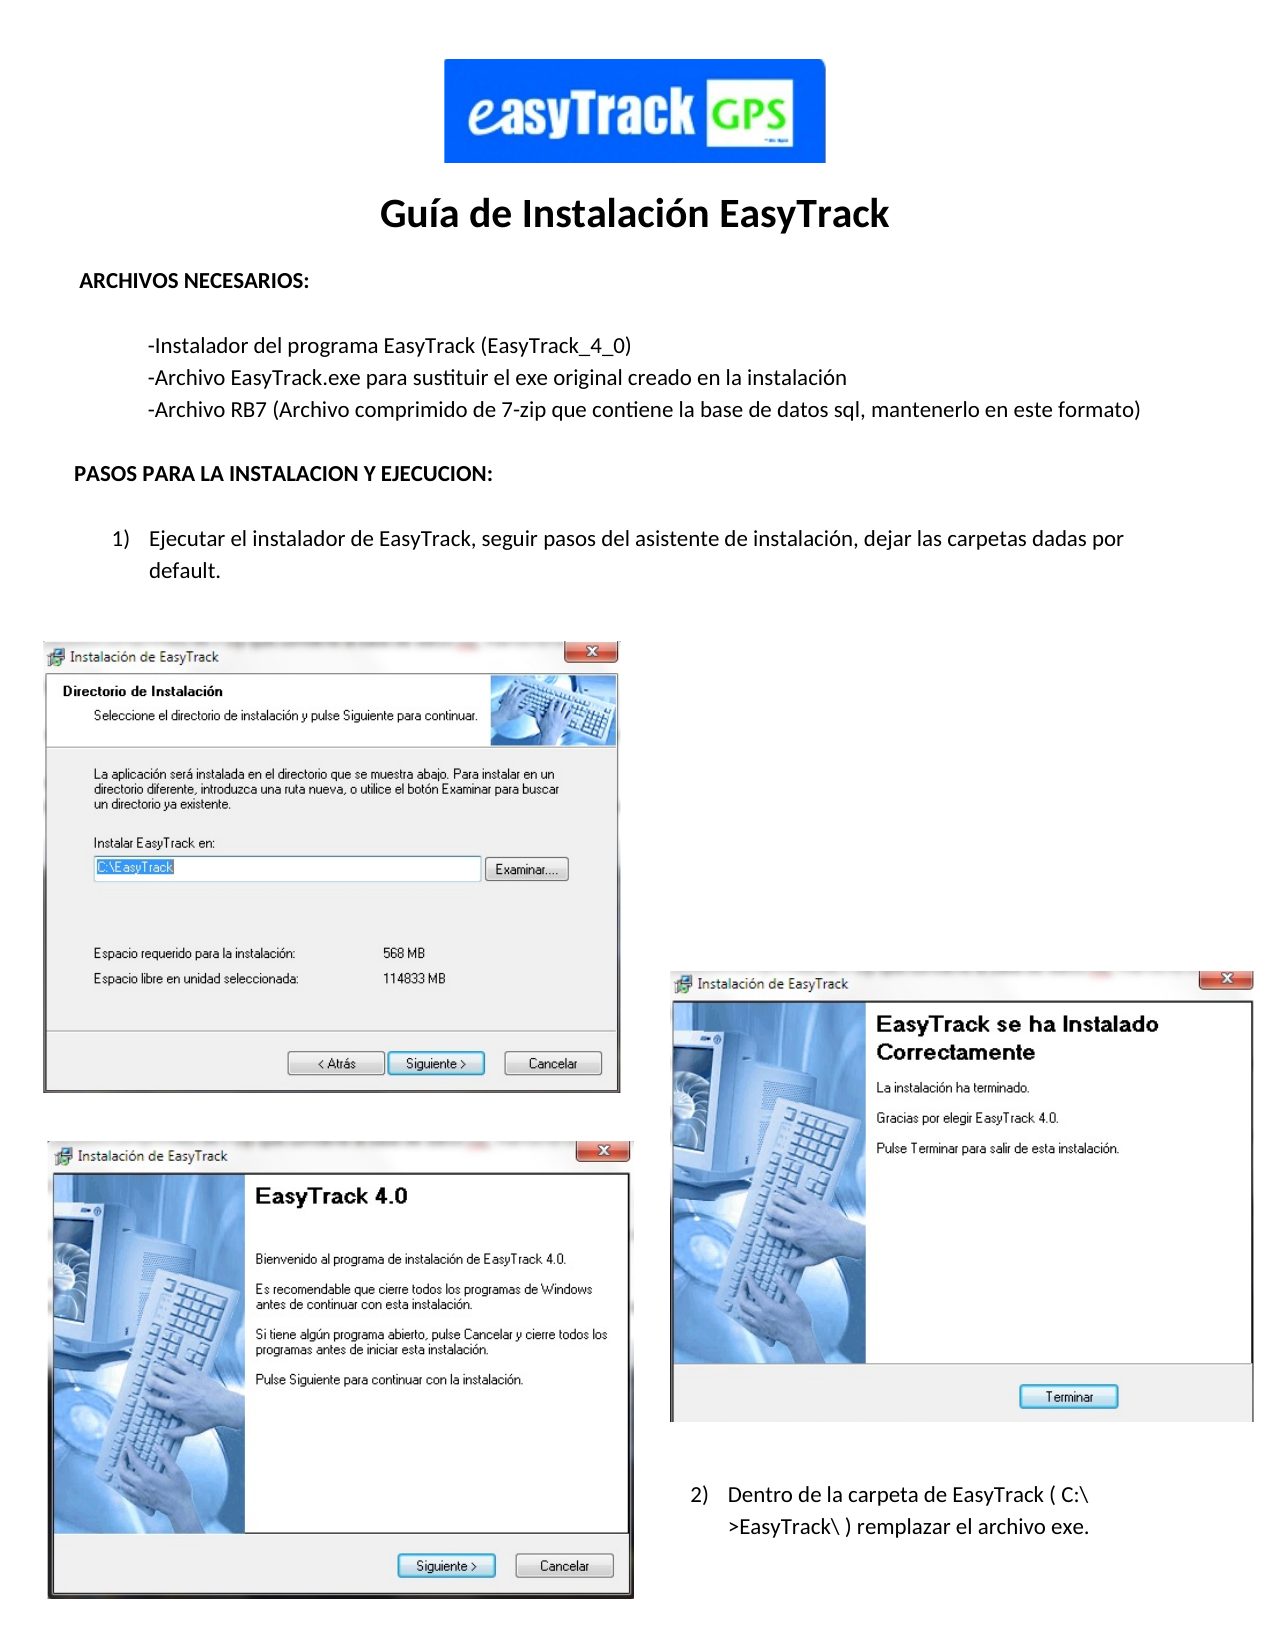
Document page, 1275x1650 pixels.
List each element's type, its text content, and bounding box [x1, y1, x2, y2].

picture [46, 1141, 634, 1598]
picture [669, 971, 1253, 1422]
text PASOS PARA LA INSTALACION Y EJECUCION: [74, 459, 1196, 488]
list Ejecutar el instalador de EasyTrack, seguir pasos del asistente de instalación, dejar las carpetas dadas por default. [111, 524, 1196, 584]
list Dentro de la carpeta de EasyTrack ( C:\>EasyTrack\ ) remplazar el archivo exe. [634, 1480, 1196, 1540]
text -Instalador del programa EasyTrack (EasyTrack_4_0) [74, 331, 1196, 359]
text Guía de Instalación EasyTrack [74, 187, 1196, 238]
text -Archivo EasyTrack.exe para sustituir el exe original creado en la instalación [74, 363, 1196, 391]
text -Archivo RB7 (Archivo comprimido de 7-zip que contiene la base de datos sql, mantenerlo en este formato) [74, 395, 1196, 423]
text ARCHIVOS NECESARIOS: [74, 266, 1196, 294]
picture [444, 59, 826, 163]
picture [42, 641, 621, 1092]
